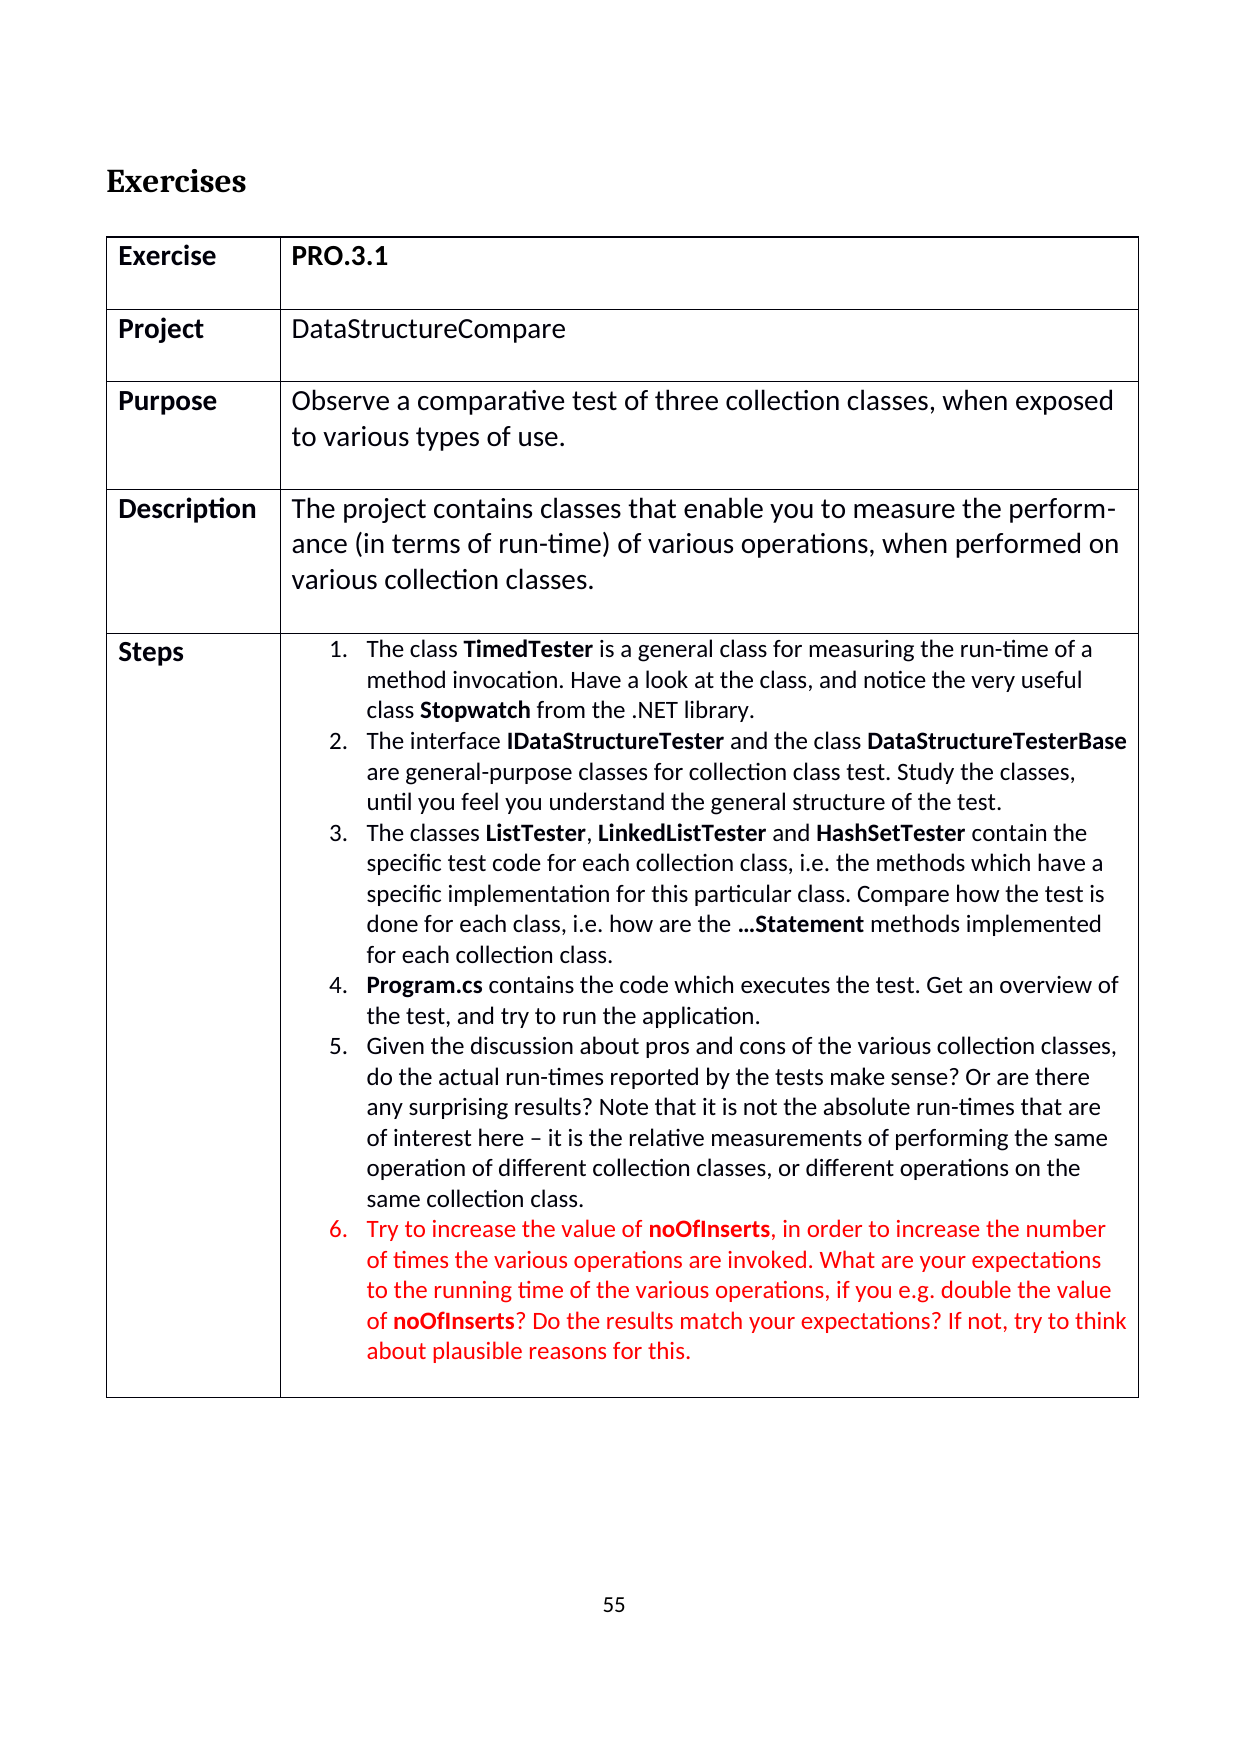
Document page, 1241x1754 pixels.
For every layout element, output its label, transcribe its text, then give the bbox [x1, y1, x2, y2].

table_cell The class TimedTester is a general class for measuring the run-time of a method invocation. Have a look at the class, and notice the very useful class Stopwatch from the .NET library. The interface IDataStructureTester and the class DataStructureTesterBase are general-purpose classes for collection class test. Study the classes, until you feel you understand the general structure of the test. The classes ListTester, LinkedListTester and HashSetTester contain the specific test code for each collection class, i.e. the methods which have a specific implementation for this particular class. Compare how the test is done for each class, i.e. how are the …Statement methods implemented for each collection class. Program.cs contains the code which executes the test. Get an overview of the test, and try to run the application. Given the discussion about pros and cons of the various collection classes, do the actual run-times reported by the tests make sense? Or are there any surprising results? Note that it is not the absolute run-times that are of interest here – it is the relative measurements of performing the same operation of different collection classes, or different operations on the same collection class. Try to increase the value of noOfInserts, in order to increase the number of times the various operations are invoked. What are your expectations to the running time of the various operations, if you e.g. double the value of noOfInserts? Do the results match your expectations? If not, try to think about plausible reasons for this. [281, 634, 1138, 1397]
table_cell The project contains classes that enable you to measure the performance (in terms of run-time) of various operations, when performed on various collection classes. [281, 490, 1138, 632]
table_header PRO.3.1 [281, 238, 1138, 309]
table_cell Steps [107, 634, 280, 1397]
subtitle Exercises [106, 162, 1121, 201]
table_cell Description [107, 490, 280, 632]
table_cell Observe a comparative test of three collection classes, when exposed to various types of use. [281, 382, 1138, 489]
table_cell Project [107, 310, 280, 381]
table_header Exercise [107, 238, 280, 309]
table_cell Purpose [107, 382, 280, 489]
table_cell DataStructureCompare [281, 310, 1138, 381]
